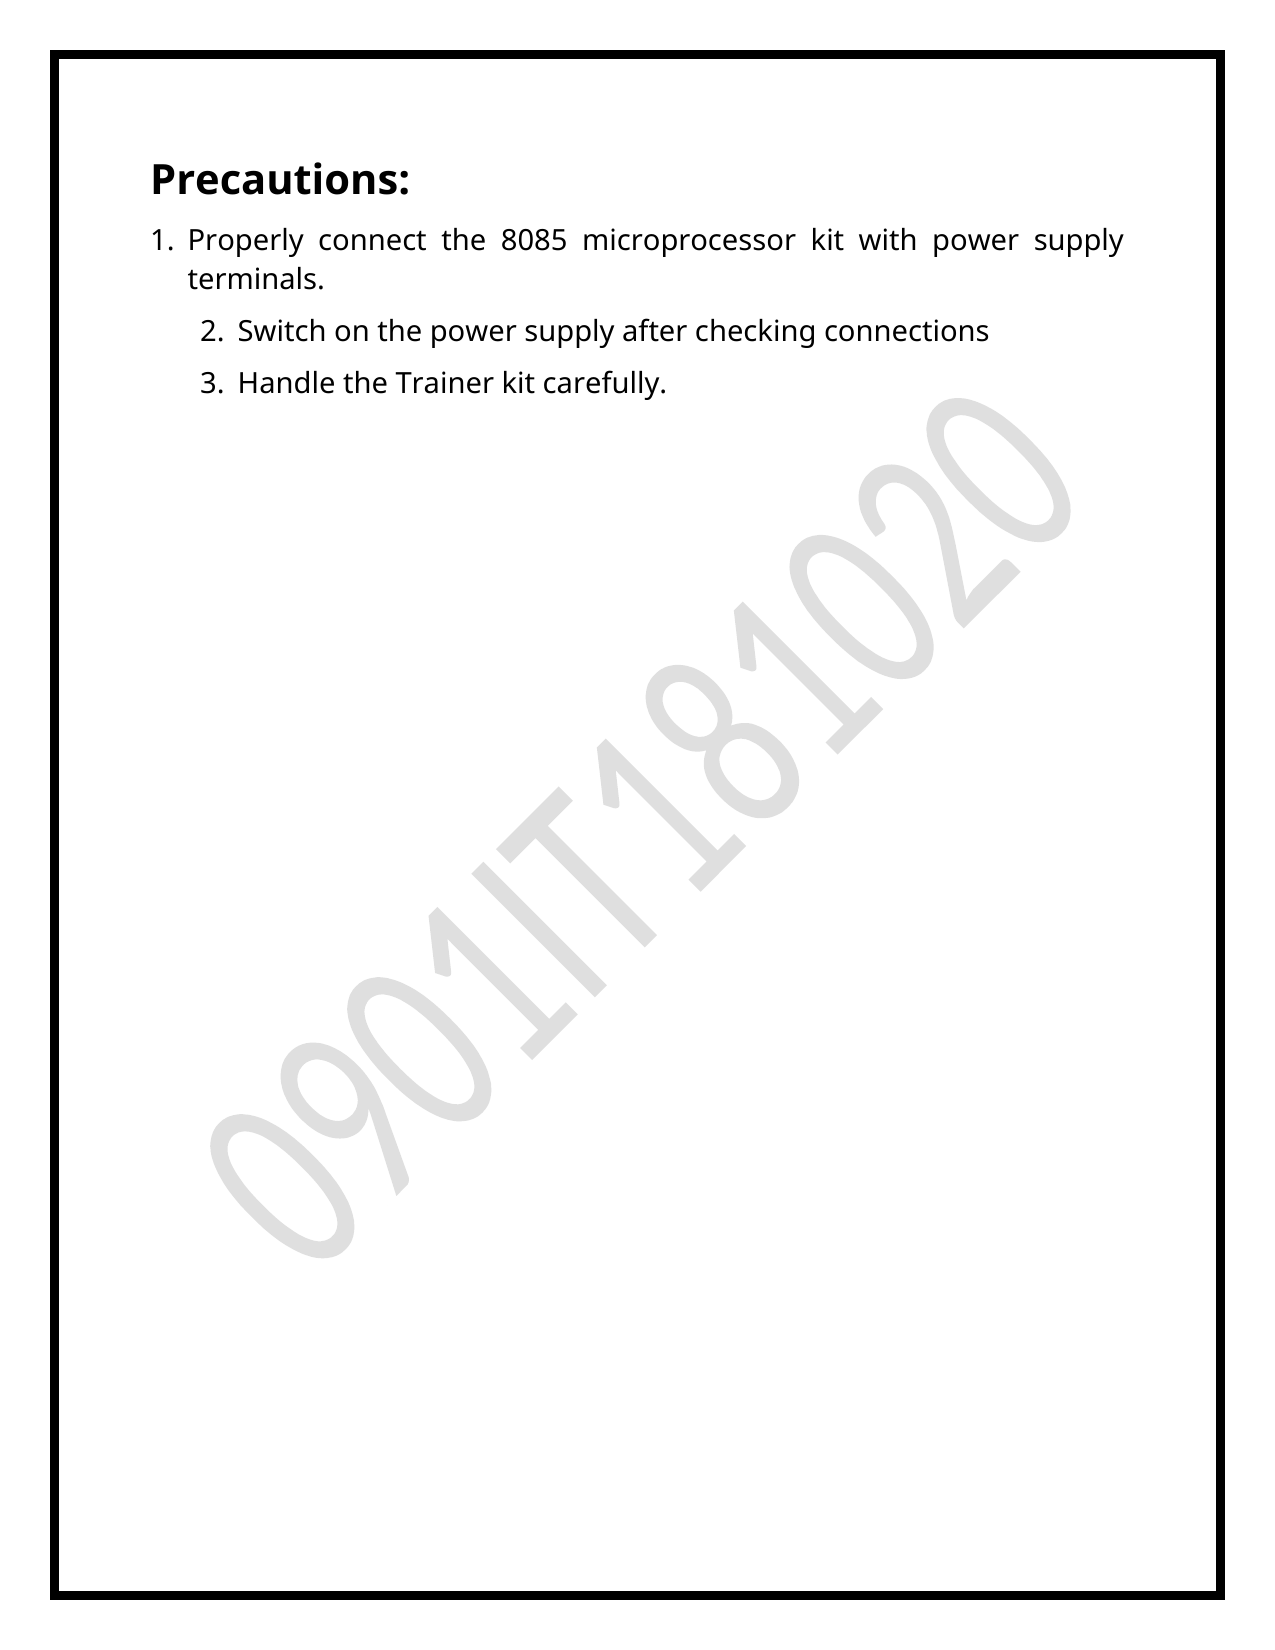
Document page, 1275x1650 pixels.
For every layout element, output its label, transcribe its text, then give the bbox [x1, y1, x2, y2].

list Switch on the power supply after checking connections [200, 310, 1125, 350]
text Precautions: [150, 150, 1125, 207]
list Properly connect the 8085 microprocessor kit with power supply terminals. [150, 219, 1125, 298]
list Handle the Trainer kit carefully. [200, 362, 1125, 402]
